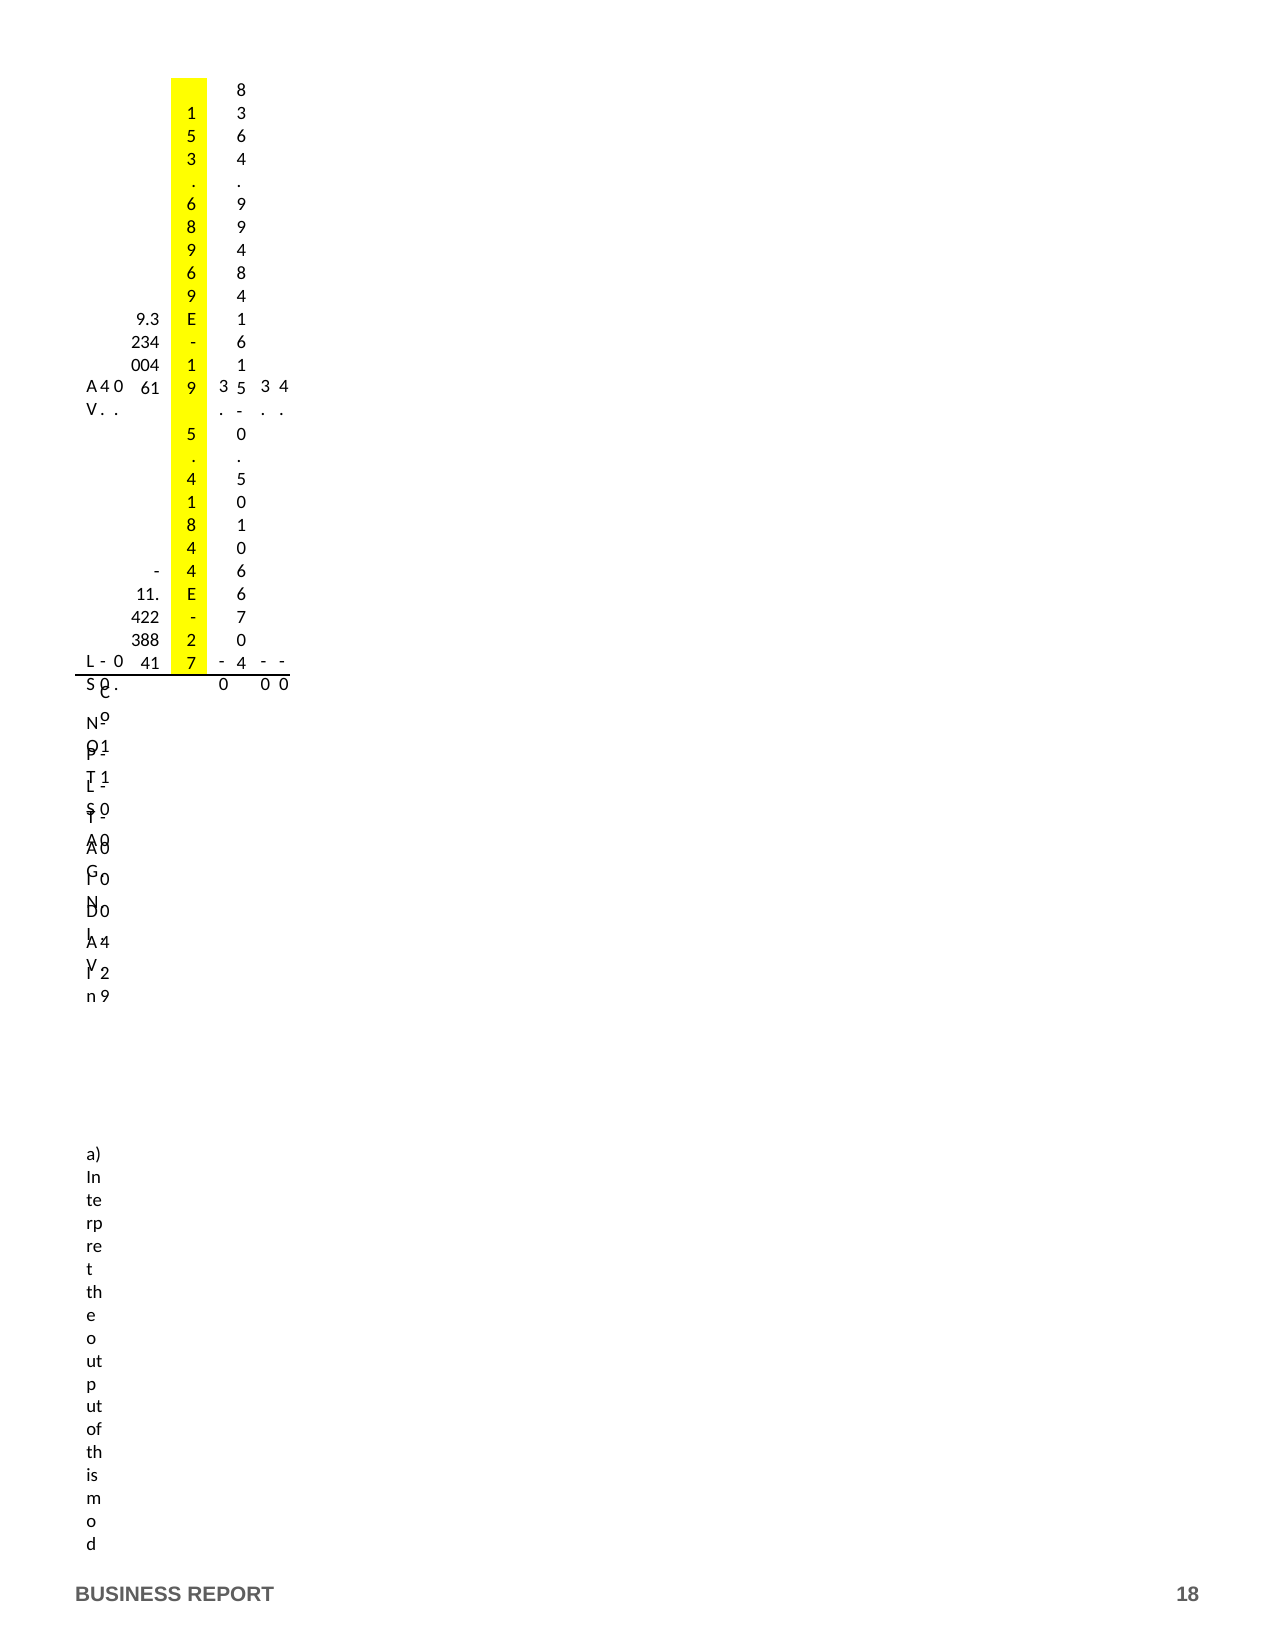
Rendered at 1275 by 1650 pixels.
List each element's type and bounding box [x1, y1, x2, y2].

table_cell [75, 78, 1197, 1555]
